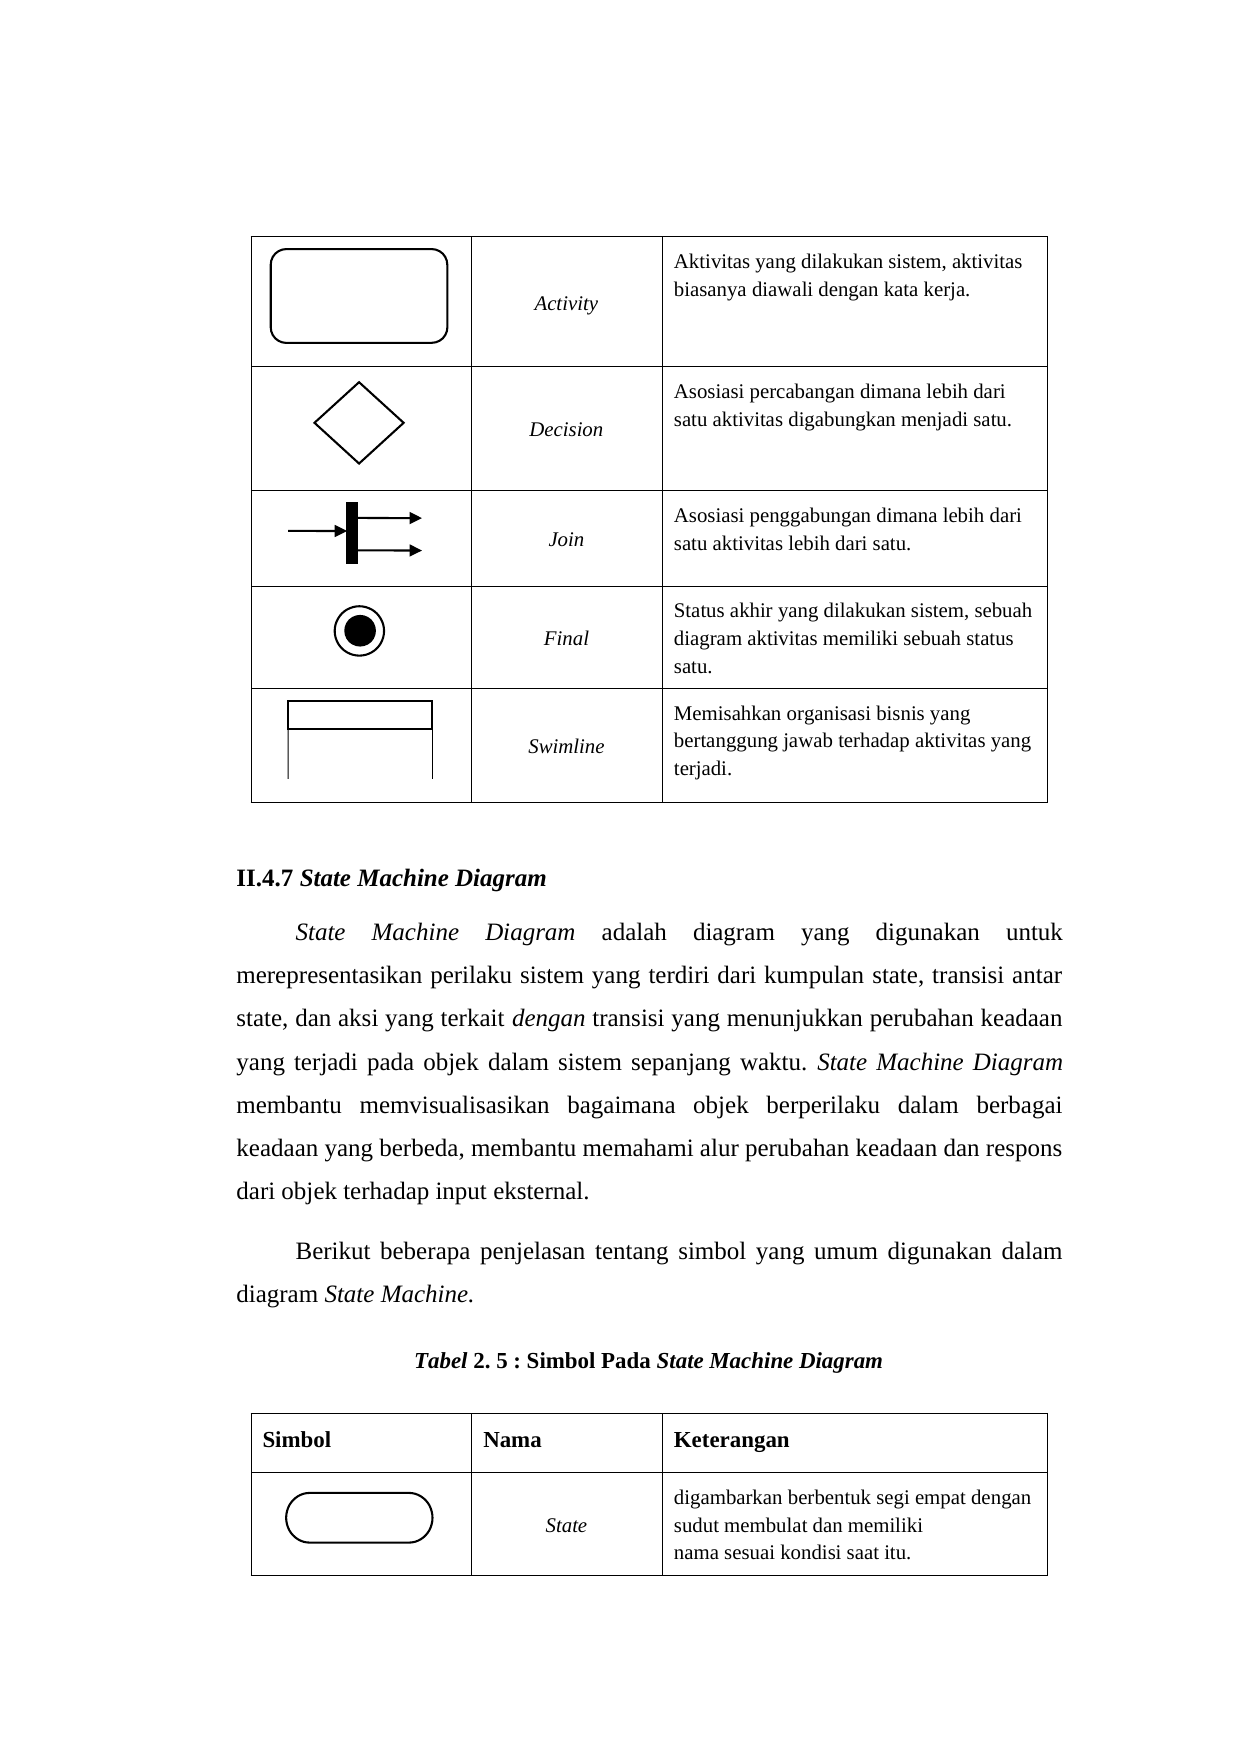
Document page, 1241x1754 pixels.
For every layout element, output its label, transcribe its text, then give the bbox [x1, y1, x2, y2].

table_cell State [472, 1473, 662, 1574]
table_cell Swimline [472, 689, 662, 802]
table_cell Final [472, 587, 662, 688]
table_cell Memisahkan organisasi bisnis yang bertanggung jawab terhadap aktivitas yang terjadi. [663, 689, 1047, 802]
table_cell Aktivitas yang dilakukan sistem, aktivitas biasanya diawali dengan kata kerja. [663, 237, 1047, 366]
subtitle State Machine Diagram [236, 863, 1063, 892]
text Tabel 2. 5 : Simbol Pada State Machine Diagram [236, 1347, 1063, 1373]
table_cell [252, 237, 471, 366]
table_cell [252, 367, 471, 490]
table_cell [252, 587, 471, 688]
text Berikut beberapa penjelasan tentang simbol yang umum digunakan dalam diagram State Machine. [236, 1236, 1063, 1308]
table_header Simbol [252, 1414, 471, 1472]
table_cell Asosiasi percabangan dimana lebih dari satu aktivitas digabungkan menjadi satu. [663, 367, 1047, 490]
table_cell digambarkan berbentuk segi empat dengan sudut membulat dan memiliki nama sesuai kondisi saat itu. [663, 1473, 1047, 1574]
table_cell Activity [472, 237, 662, 366]
text State Machine Diagram adalah diagram yang digunakan untuk merepresentasikan perilaku sistem yang terdiri dari kumpulan state, transisi antar state, dan aksi yang terkait dengan transisi yang menunjukkan perubahan keadaan yang terjadi pada objek dalam sistem sepanjang waktu. State Machine Diagram membantu memvisualisasikan bagaimana objek berperilaku dalam berbagai keadaan yang berbeda, membantu memahami alur perubahan keadaan dan respons dari objek terhadap input eksternal. [236, 917, 1063, 1205]
table_cell Decision [472, 367, 662, 490]
table_cell Status akhir yang dilakukan sistem, sebuah diagram aktivitas memiliki sebuah status satu. [663, 587, 1047, 688]
table_header Nama [472, 1414, 662, 1472]
table_cell Asosiasi penggabungan dimana lebih dari satu aktivitas lebih dari satu. [663, 491, 1047, 586]
table_cell [252, 1473, 471, 1574]
table_cell [252, 689, 471, 802]
table_cell [252, 491, 471, 586]
table_header Keterangan [663, 1414, 1047, 1472]
table_cell Join [472, 491, 662, 586]
